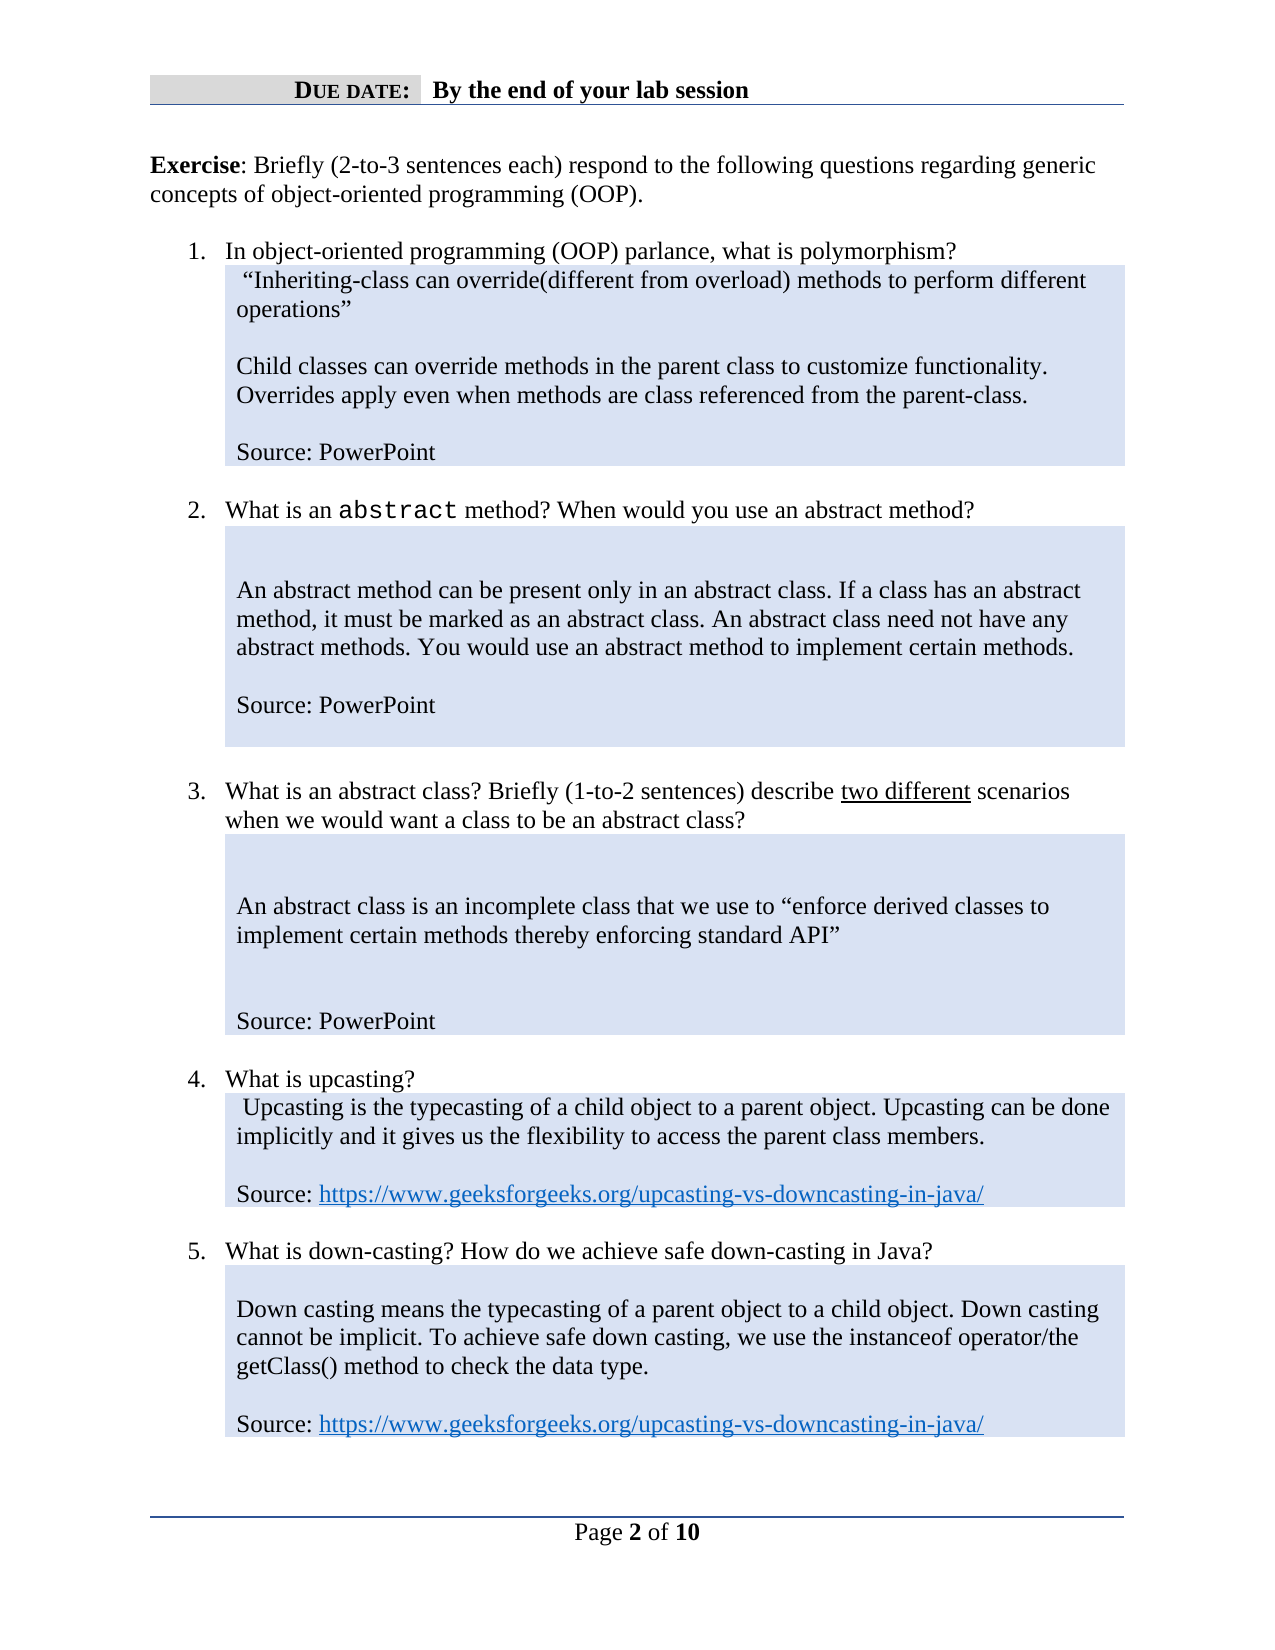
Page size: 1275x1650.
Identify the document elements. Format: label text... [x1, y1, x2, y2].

list In object-oriented programming (OOP) parlance, what is polymorphism? [187, 236, 1125, 265]
table_header An abstract method can be present only in an abstract class. If a class has an abstract method, it must be marked as an abstract class. An abstract class need not have any abstract methods. You would use an abstract method to implement certain methods. Source: PowerPoint [225, 526, 1125, 747]
list What is down-casting? How do we achieve safe down-casting in Java? [187, 1236, 1125, 1265]
text Exercise: Briefly (2-to-3 sentences each) respond to the following questions regarding generic concepts of object-oriented programming (OOP). [150, 150, 1125, 207]
table_header “Inheriting-class can override(different from overload) methods to perform different operations” Child classes can override methods in the parent class to customize functionality. Overrides apply even when methods are class referenced from the parent-class. Source: PowerPoint [225, 265, 1125, 466]
table_header Down casting means the typecasting of a parent object to a child object. Down casting cannot be implicit. To achieve safe down casting, we use the instanceof operator/the getClass() method to check the data type. Source: https://www.geeksforgeeks.org/upcasting-vs-downcasting-in-java/ [225, 1265, 1125, 1437]
table_header An abstract class is an incomplete class that we use to “enforce derived classes to implement certain methods thereby enforcing standard API” Source: PowerPoint [225, 834, 1125, 1035]
table_header Upcasting is the typecasting of a child object to a parent object. Upcasting can be done implicitly and it gives us the flexibility to access the parent class members. Source: https://www.geeksforgeeks.org/upcasting-vs-downcasting-in-java/ [225, 1093, 1125, 1207]
list What is an abstract class? Briefly (1-to-2 sentences) describe two different scenarios when we would want a class to be an abstract class? [187, 776, 1125, 834]
list What is upcasting? [187, 1064, 1125, 1092]
list What is an abstract method? When would you use an abstract method? [187, 495, 1125, 526]
